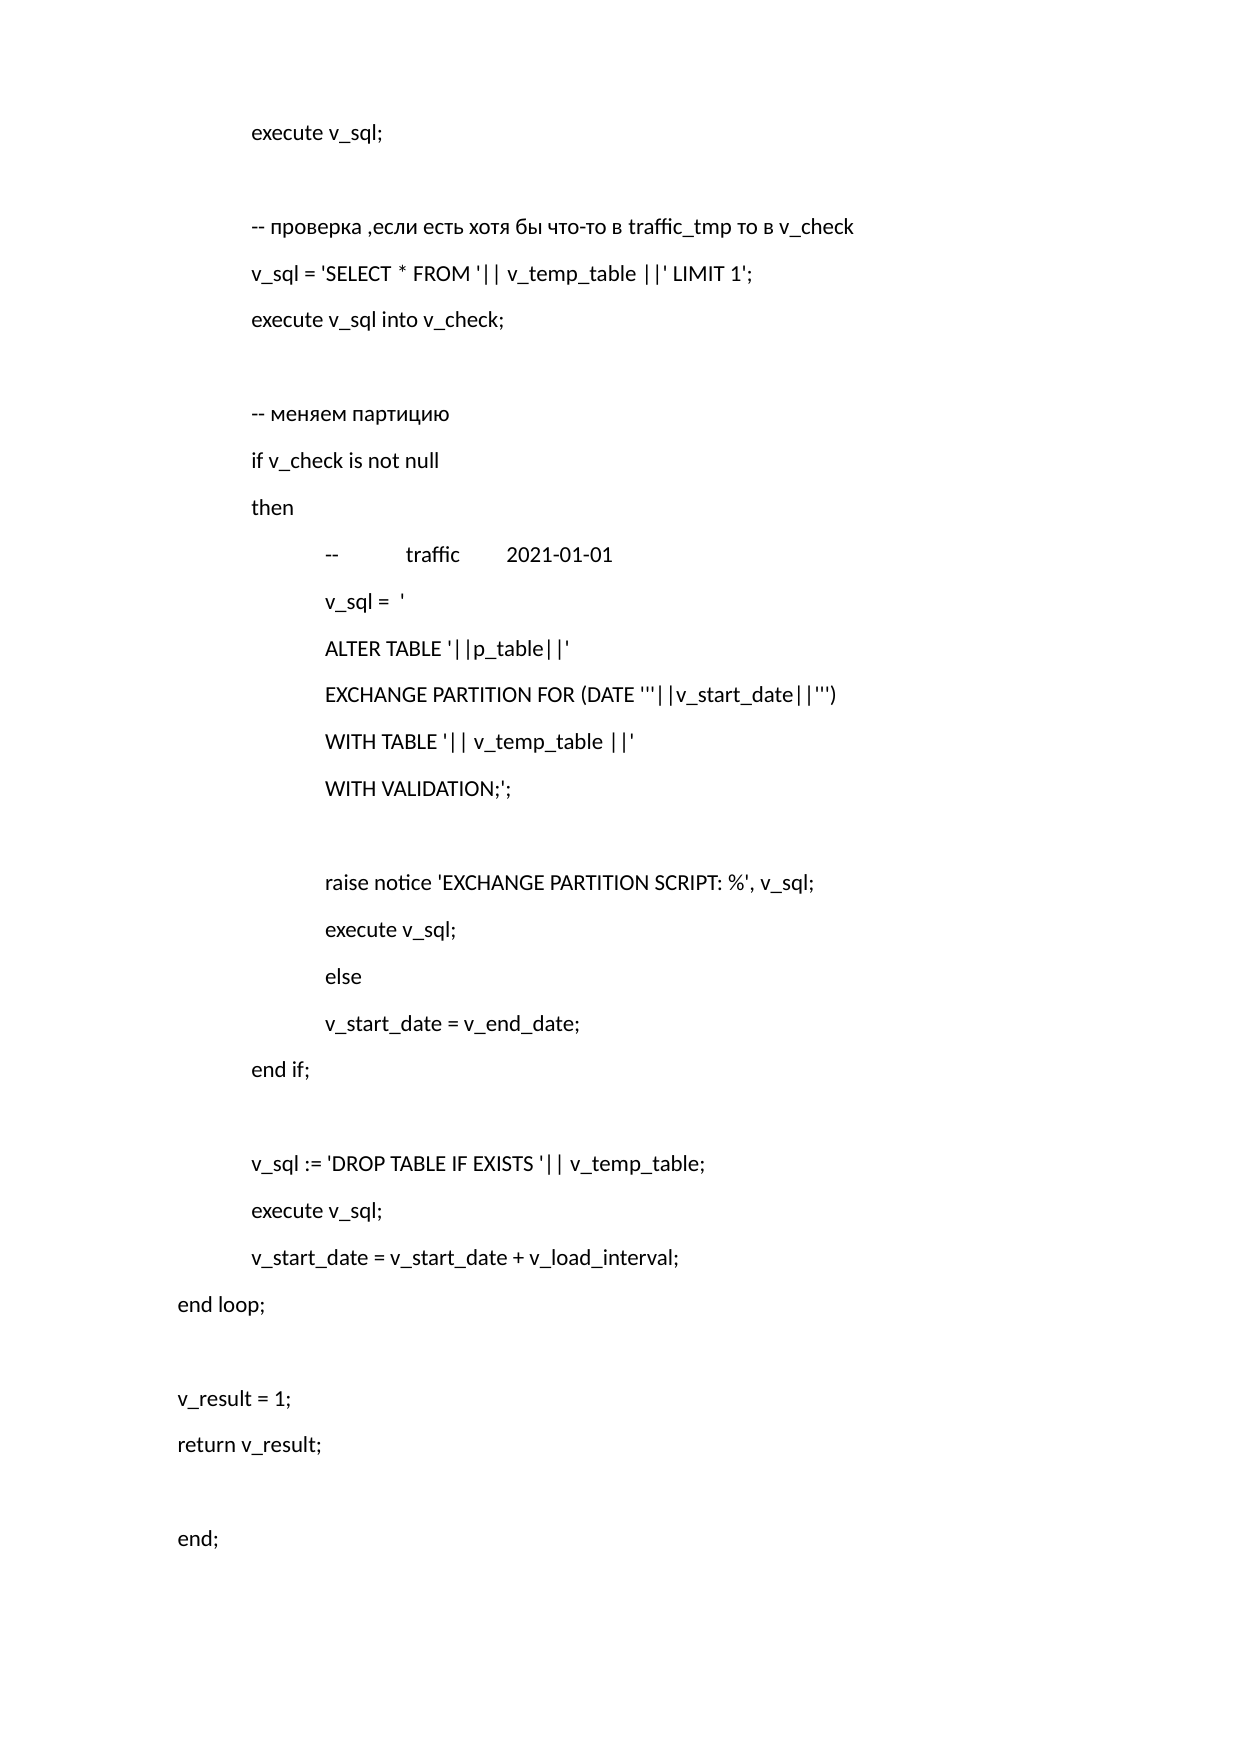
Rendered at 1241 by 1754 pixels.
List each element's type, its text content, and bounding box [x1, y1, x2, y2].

text v_start_date = v_end_date; [177, 1009, 1152, 1037]
text WITH VALIDATION;'; [177, 774, 1152, 802]
text EXCHANGE PARTITION FOR (DATE '''||v_start_date||''') [177, 681, 1152, 709]
text v_sql = 'SELECT * FROM '|| v_temp_table ||' LIMIT 1'; [177, 259, 1152, 287]
text v_start_date = v_start_date + v_load_interval; [177, 1243, 1152, 1271]
text WITH TABLE '|| v_temp_table ||' [177, 727, 1152, 756]
text execute v_sql; [177, 915, 1152, 943]
text v_sql = ' [177, 587, 1152, 615]
text -- traffic 2021-01-01 [177, 540, 1152, 568]
text end if; [177, 1056, 1152, 1084]
text else [177, 962, 1152, 990]
text return v_result; [177, 1431, 1152, 1459]
text -- проверка ,если есть хотя бы что-то в traffic_tmp то в v_check [177, 212, 1152, 240]
text execute v_sql; [177, 1196, 1152, 1224]
text ALTER TABLE '||p_table||' [177, 634, 1152, 662]
text execute v_sql into v_check; [177, 306, 1152, 334]
text -- меняем партицию [177, 399, 1152, 427]
text raise notice 'EXCHANGE PARTITION SCRIPT: %', v_sql; [177, 868, 1152, 896]
text end; [177, 1524, 1152, 1552]
text execute v_sql; [177, 118, 1152, 146]
text v_result = 1; [177, 1384, 1152, 1412]
text if v_check is not null [177, 446, 1152, 474]
text end loop; [177, 1290, 1152, 1318]
text v_sql := 'DROP TABLE IF EXISTS '|| v_temp_table; [177, 1149, 1152, 1177]
text then [177, 493, 1152, 521]
